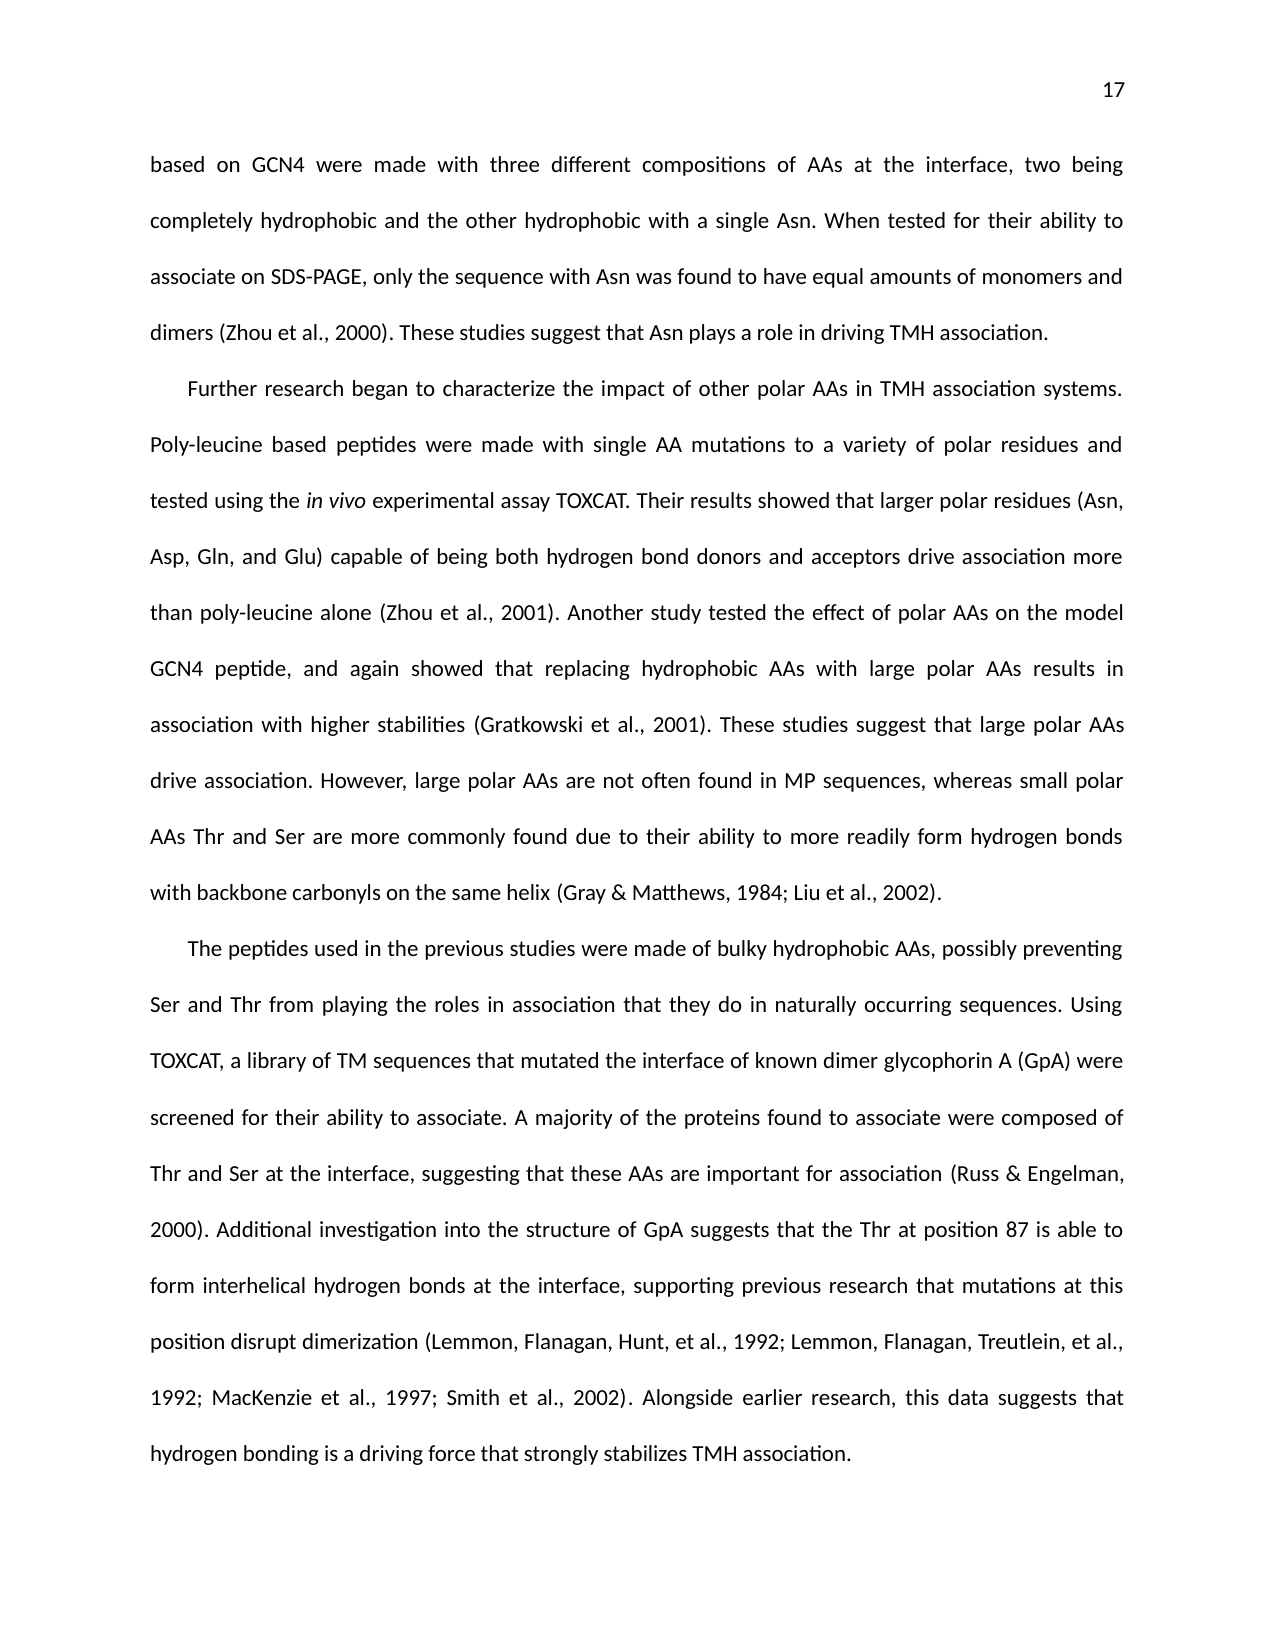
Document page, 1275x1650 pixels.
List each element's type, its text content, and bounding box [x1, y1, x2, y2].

text Further research began to characterize the impact of other polar AAs in TMH association systems. Poly-leucine based peptides were made with single AA mutations to a variety of polar residues and tested using the in vivo experimental assay TOXCAT. Their results showed that larger polar residues (Asn, Asp, Gln, and Glu) capable of being both hydrogen bond donors and acceptors drive association more than poly-leucine alone (Zhou et al., 2001). Another study tested the effect of polar AAs on the model GCN4 peptide, and again showed that replacing hydrophobic AAs with large polar AAs results in association with higher stabilities (Gratkowski et al., 2001). These studies suggest that large polar AAs drive association. However, large polar AAs are not often found in MP sequences, whereas small polar AAs Thr and Ser are more commonly found due to their ability to more readily form hydrogen bonds with backbone carbonyls on the same helix (Gray & Matthews, 1984; Liu et al., 2002). [150, 374, 1125, 907]
text The peptides used in the previous studies were made of bulky hydrophobic AAs, possibly preventing Ser and Thr from playing the roles in association that they do in naturally occurring sequences. Using TOXCAT, a library of TM sequences that mutated the interface of known dimer glycophorin A (GpA) were screened for their ability to associate. A majority of the proteins found to associate were composed of Thr and Ser at the interface, suggesting that these AAs are important for association (Russ & Engelman, 2000). Additional investigation into the structure of GpA suggests that the Thr at position 87 is able to form interhelical hydrogen bonds at the interface, supporting previous research that mutations at this position disrupt dimerization (Lemmon, Flanagan, Hunt, et al., 1992; Lemmon, Flanagan, Treutlein, et al., 1992; MacKenzie et al., 1997; Smith et al., 2002). Alongside earlier research, this data suggests that hydrogen bonding is a driving force that strongly stabilizes TMH association. [150, 934, 1125, 1467]
